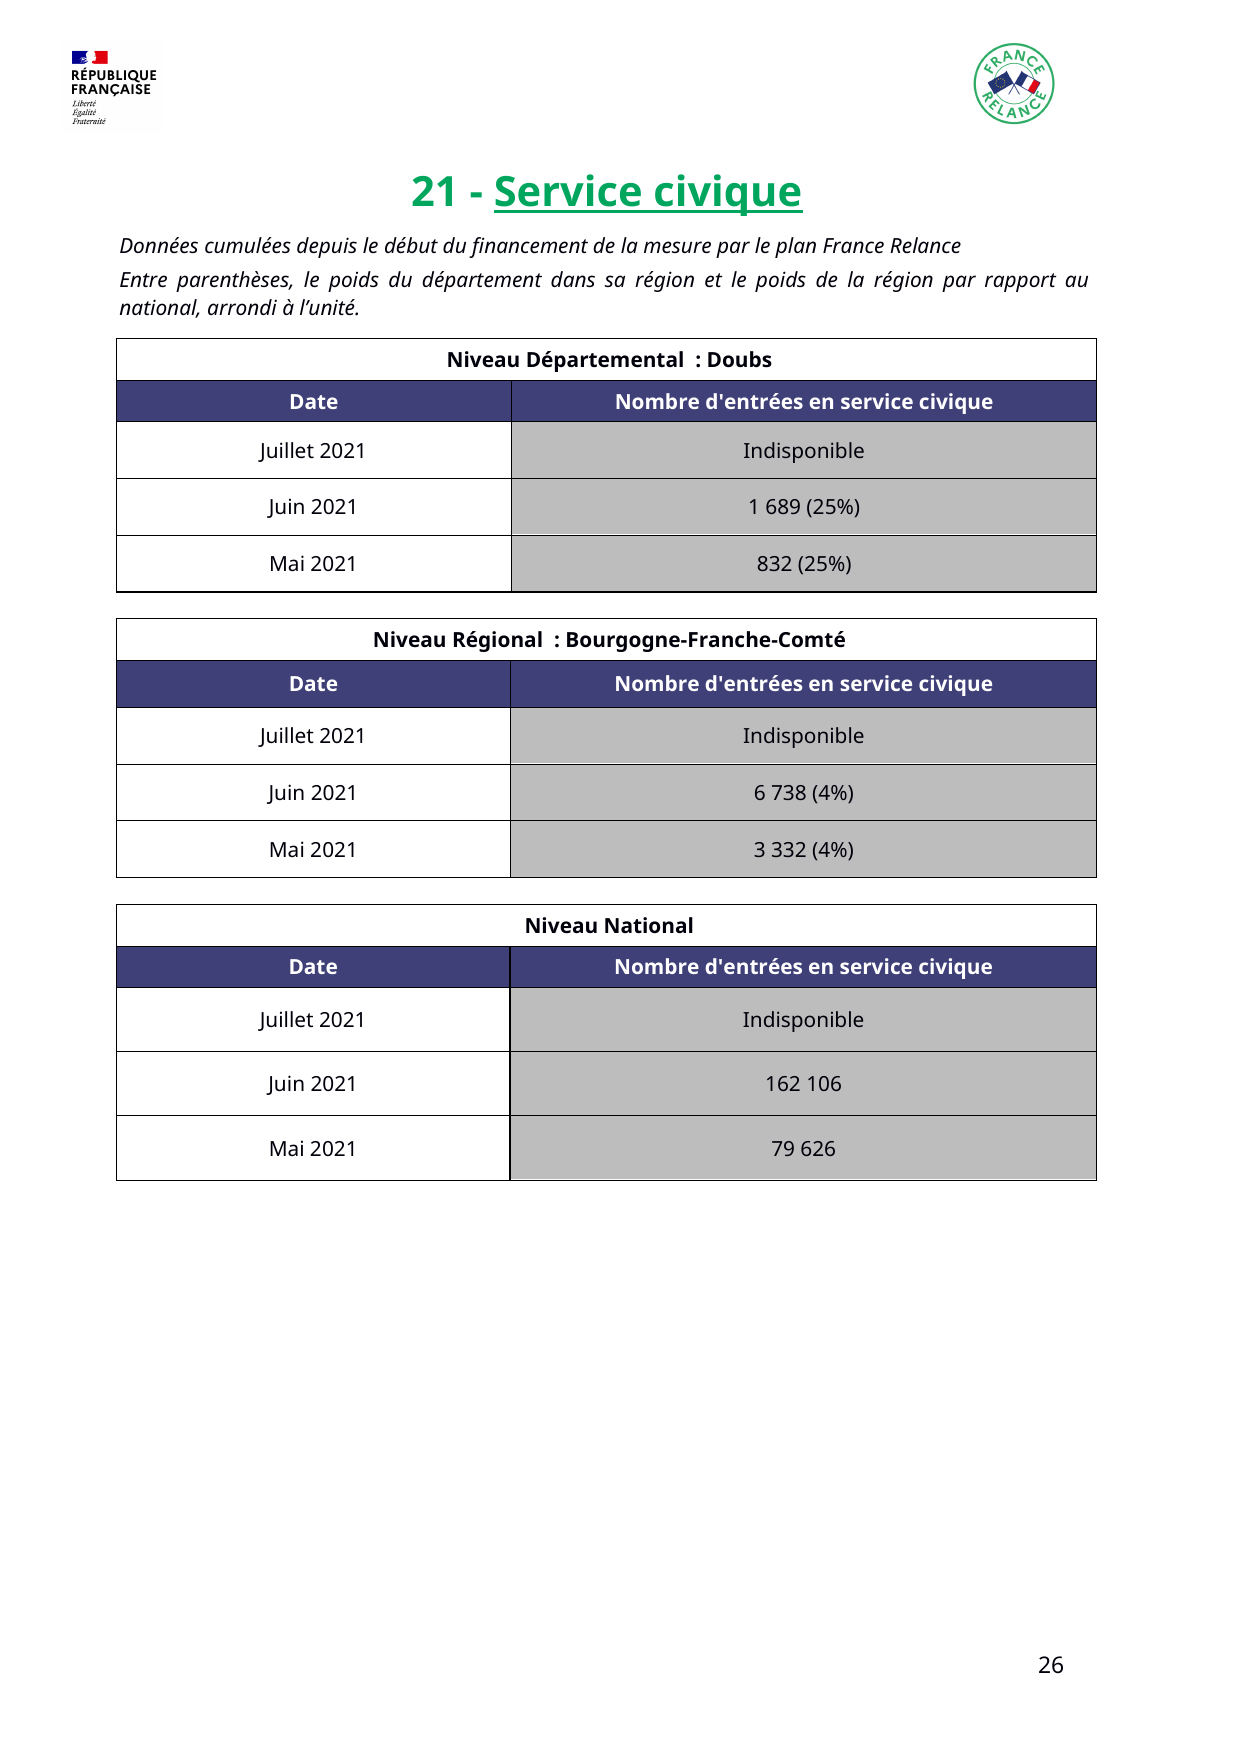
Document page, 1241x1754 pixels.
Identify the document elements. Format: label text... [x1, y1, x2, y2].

table_cell Date [117, 381, 511, 421]
table_cell Mai 2021 [117, 536, 511, 591]
table_header Niveau Régional : Bourgogne-Franche-Comté [117, 619, 1096, 660]
table_cell 3 332 (4%) [511, 821, 1096, 877]
table_cell Indisponible [511, 708, 1096, 763]
table_cell 1 689 (25%) [512, 479, 1096, 534]
table_cell Date [117, 947, 509, 987]
text Entre parenthèses, le poids du département dans sa région et le poids de la région par rapport au national, arrondi à l’unité. [119, 265, 1094, 322]
table_cell Nombre d'entrées en service civique [512, 381, 1096, 421]
table_cell Indisponible [511, 988, 1096, 1051]
table_cell 6 738 (4%) [511, 765, 1096, 820]
table_cell Nombre d'entrées en service civique [511, 947, 1096, 987]
table_cell Indisponible [512, 422, 1096, 478]
table_cell Juillet 2021 [117, 988, 509, 1051]
table_cell 162 106 [511, 1052, 1096, 1115]
table_header Niveau Départemental : Doubs [117, 339, 1096, 380]
table_cell 79 626 [511, 1116, 1096, 1179]
text Données cumulées depuis le début du financement de la mesure par le plan France Relance [119, 231, 1094, 260]
table_cell Juin 2021 [117, 765, 510, 820]
table_cell Juin 2021 [117, 1052, 509, 1115]
table_cell Mai 2021 [117, 821, 510, 877]
subtitle 21 - Service civique [119, 162, 1094, 219]
table_cell 832 (25%) [512, 536, 1096, 591]
table_cell Juillet 2021 [117, 708, 510, 763]
table_cell Nombre d'entrées en service civique [511, 661, 1096, 707]
table_cell Mai 2021 [117, 1116, 509, 1179]
picture [60, 39, 164, 133]
table_header Niveau National [117, 905, 1096, 946]
picture [935, 31, 1082, 126]
table_cell Date [117, 661, 510, 707]
table_cell Juin 2021 [117, 479, 511, 534]
table_cell Juillet 2021 [117, 422, 511, 478]
